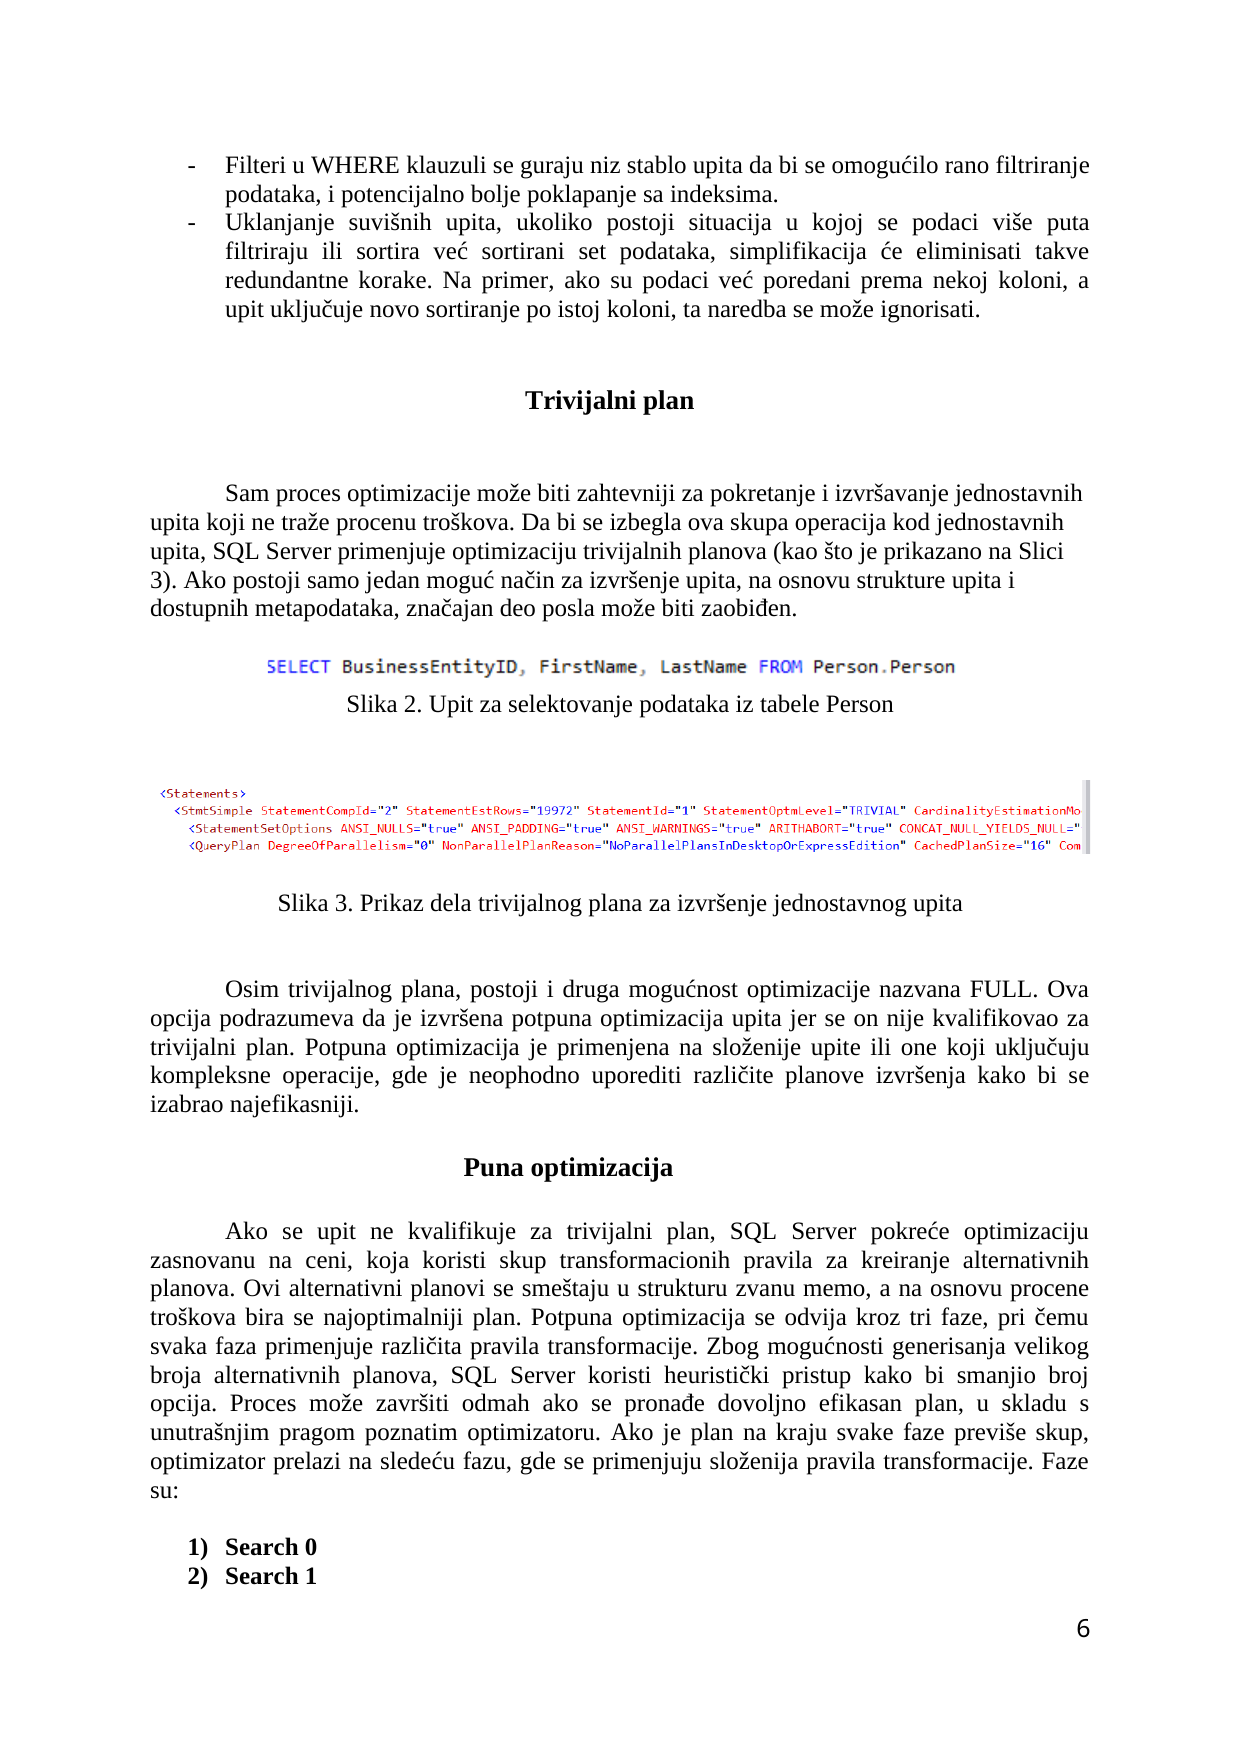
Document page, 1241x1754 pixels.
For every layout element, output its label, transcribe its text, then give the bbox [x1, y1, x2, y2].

picture [267, 651, 973, 689]
text Slika 2. Upit za selektovanje podataka iz tabele Person [150, 689, 1090, 718]
subtitle Puna optimizacija [150, 1151, 1090, 1182]
text Sam proces optimizacije može biti zahtevniji za pokretanje i izvršavanje jednostavnih upita koji ne traže procenu troškova. Da bi se izbegla ova skupa operacija kod jednostavnih upita, SQL Server primenjuje optimizaciju trivijalnih planova (kao što je prikazano na Slici 3). Ako postoji samo jedan moguć način za izvršenje upita, na osnovu strukture upita i dostupnih metapodataka, značajan deo posla može biti zaobiđen. [150, 478, 1090, 622]
list Filteri u WHERE klauzuli se guraju niz stablo upita da bi se omogućilo rano filtriranje podataka, i potencijalno bolje poklapanje sa indeksima. [187, 150, 1090, 207]
list Search 0 [187, 1532, 1090, 1561]
list Uklanjanje suvišnih upita, ukoliko postoji situacija u kojoj se podaci više puta filtriraju ili sortira već sortirani set podataka, simplifikacija će eliminisati takve redundantne korake. Na primer, ako su podaci već poredani prema nekoj koloni, a upit uključuje novo sortiranje po istoj koloni, ta naredba se može ignorisati. [187, 207, 1090, 322]
list Search 1 [187, 1561, 1090, 1590]
text Ako se upit ne kvalifikuje za trivijalni plan, SQL Server pokreće optimizaciju zasnovanu na ceni, koja koristi skup transformacionih pravila za kreiranje alternativnih planova. Ovi alternativni planovi se smeštaju u strukturu zvanu memo, a na osnovu procene troškova bira se najoptimalniji plan. Potpuna optimizacija se odvija kroz tri faze, pri čemu svaka faza primenjuje različita pravila transformacije. Zbog mogućnosti generisanja velikog broja alternativnih planova, SQL Server koristi heuristički pristup kako bi smanjio broj opcija. Proces može završiti odmah ako se pronađe dovoljno efikasan plan, u skladu s unutrašnjim pragom poznatim optimizatoru. Ako je plan na kraju svake faze previše skup, optimizator prelazi na sledeću fazu, gde se primenjuju složenija pravila transformacije. Faze su: [150, 1216, 1090, 1503]
text Slika 3. Prikaz dela trivijalnog plana za izvršenje jednostavnog upita [150, 888, 1090, 917]
picture [150, 780, 1091, 854]
text Osim trivijalnog plana, postoji i druga mogućnost optimizacije nazvana FULL. Ova opcija podrazumeva da je izvršena potpuna optimizacija upita jer se on nije kvalifikovao za trivijalni plan. Potpuna optimizacija je primenjena na složenije upite ili one koji uključuju kompleksne operacije, gde je neophodno uporediti različite planove izvršenja kako bi se izabrao najefikasniji. [150, 974, 1090, 1118]
subtitle Trivijalni plan [150, 384, 1090, 415]
